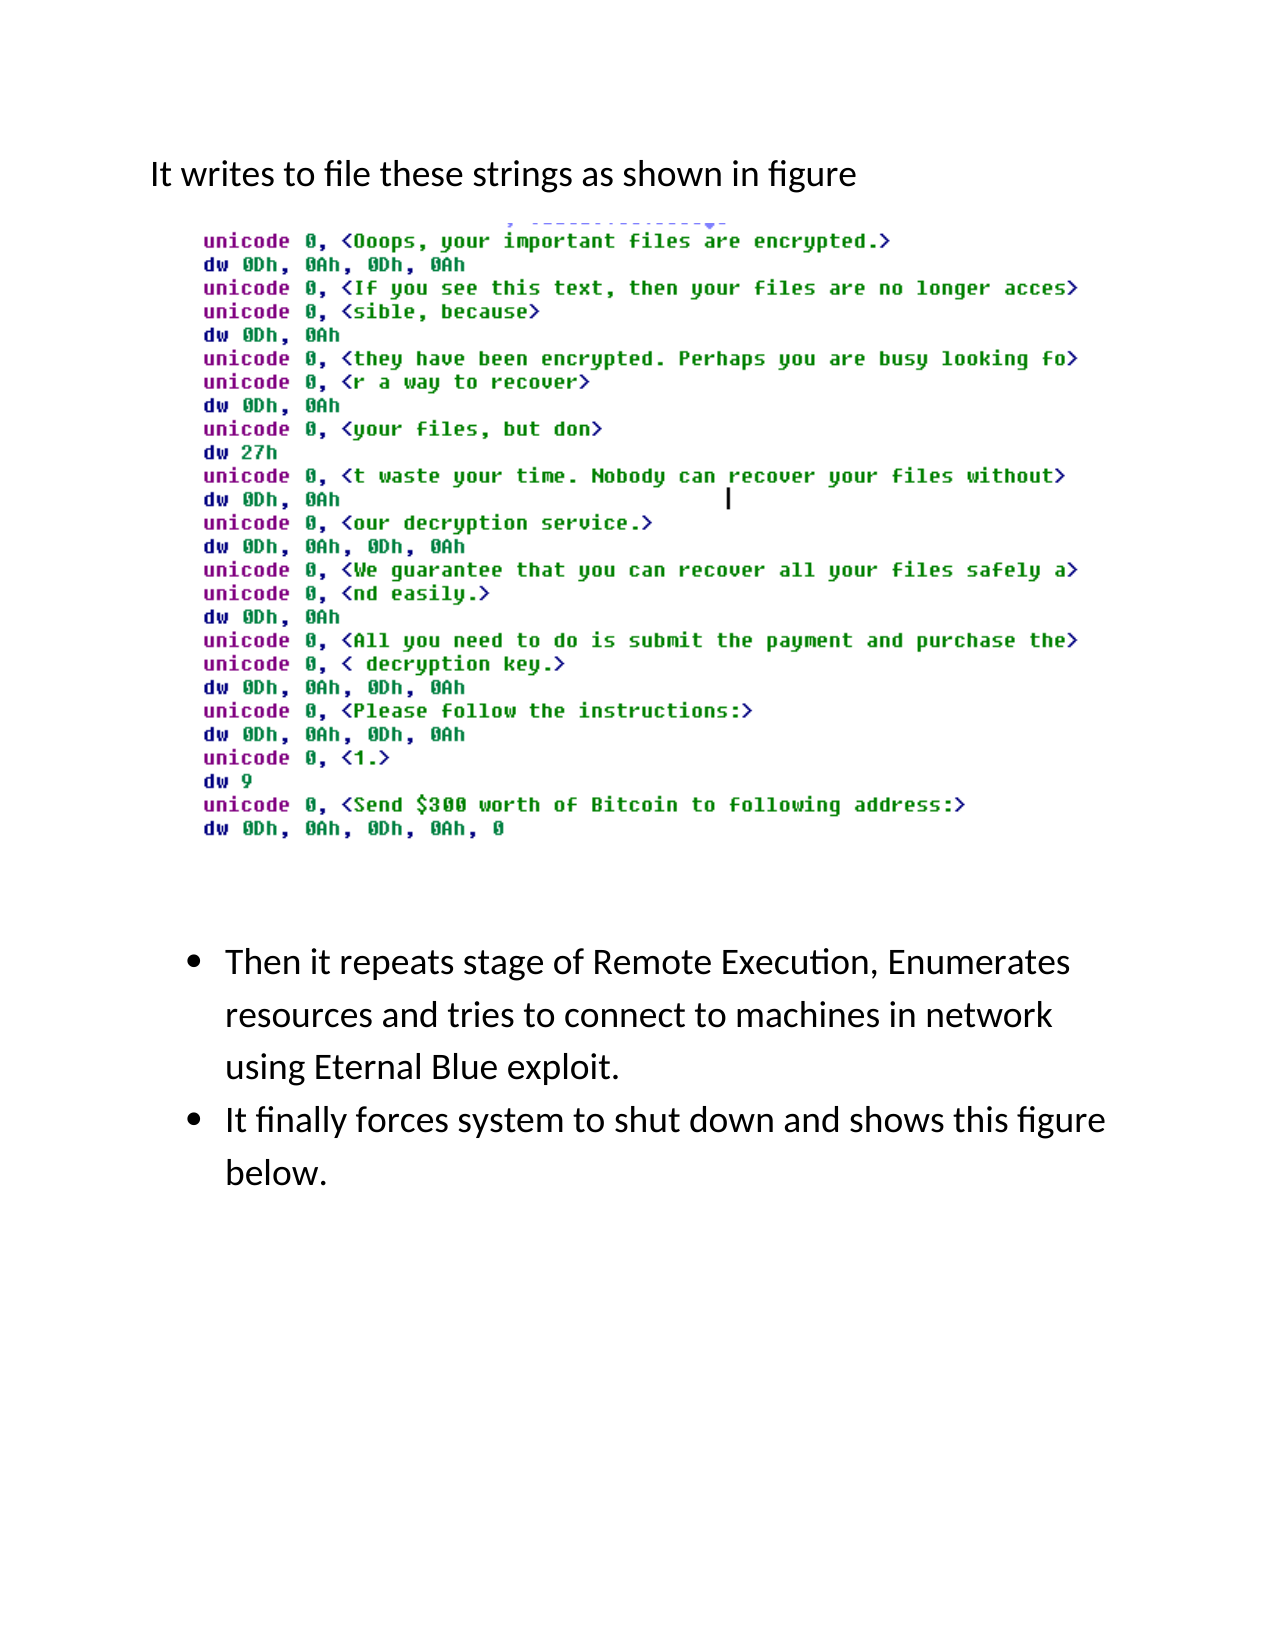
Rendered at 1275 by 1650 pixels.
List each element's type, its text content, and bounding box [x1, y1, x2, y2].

text It writes to file these strings as shown in figure [150, 150, 1125, 196]
picture [150, 223, 1115, 840]
list It finally forces system to shut down and shows this figure below. [187, 1096, 1125, 1194]
list Then it repeats stage of Remote Execution, Enumerates resources and tries to connect to machines in network using Eternal Blue exploit. [187, 938, 1125, 1089]
